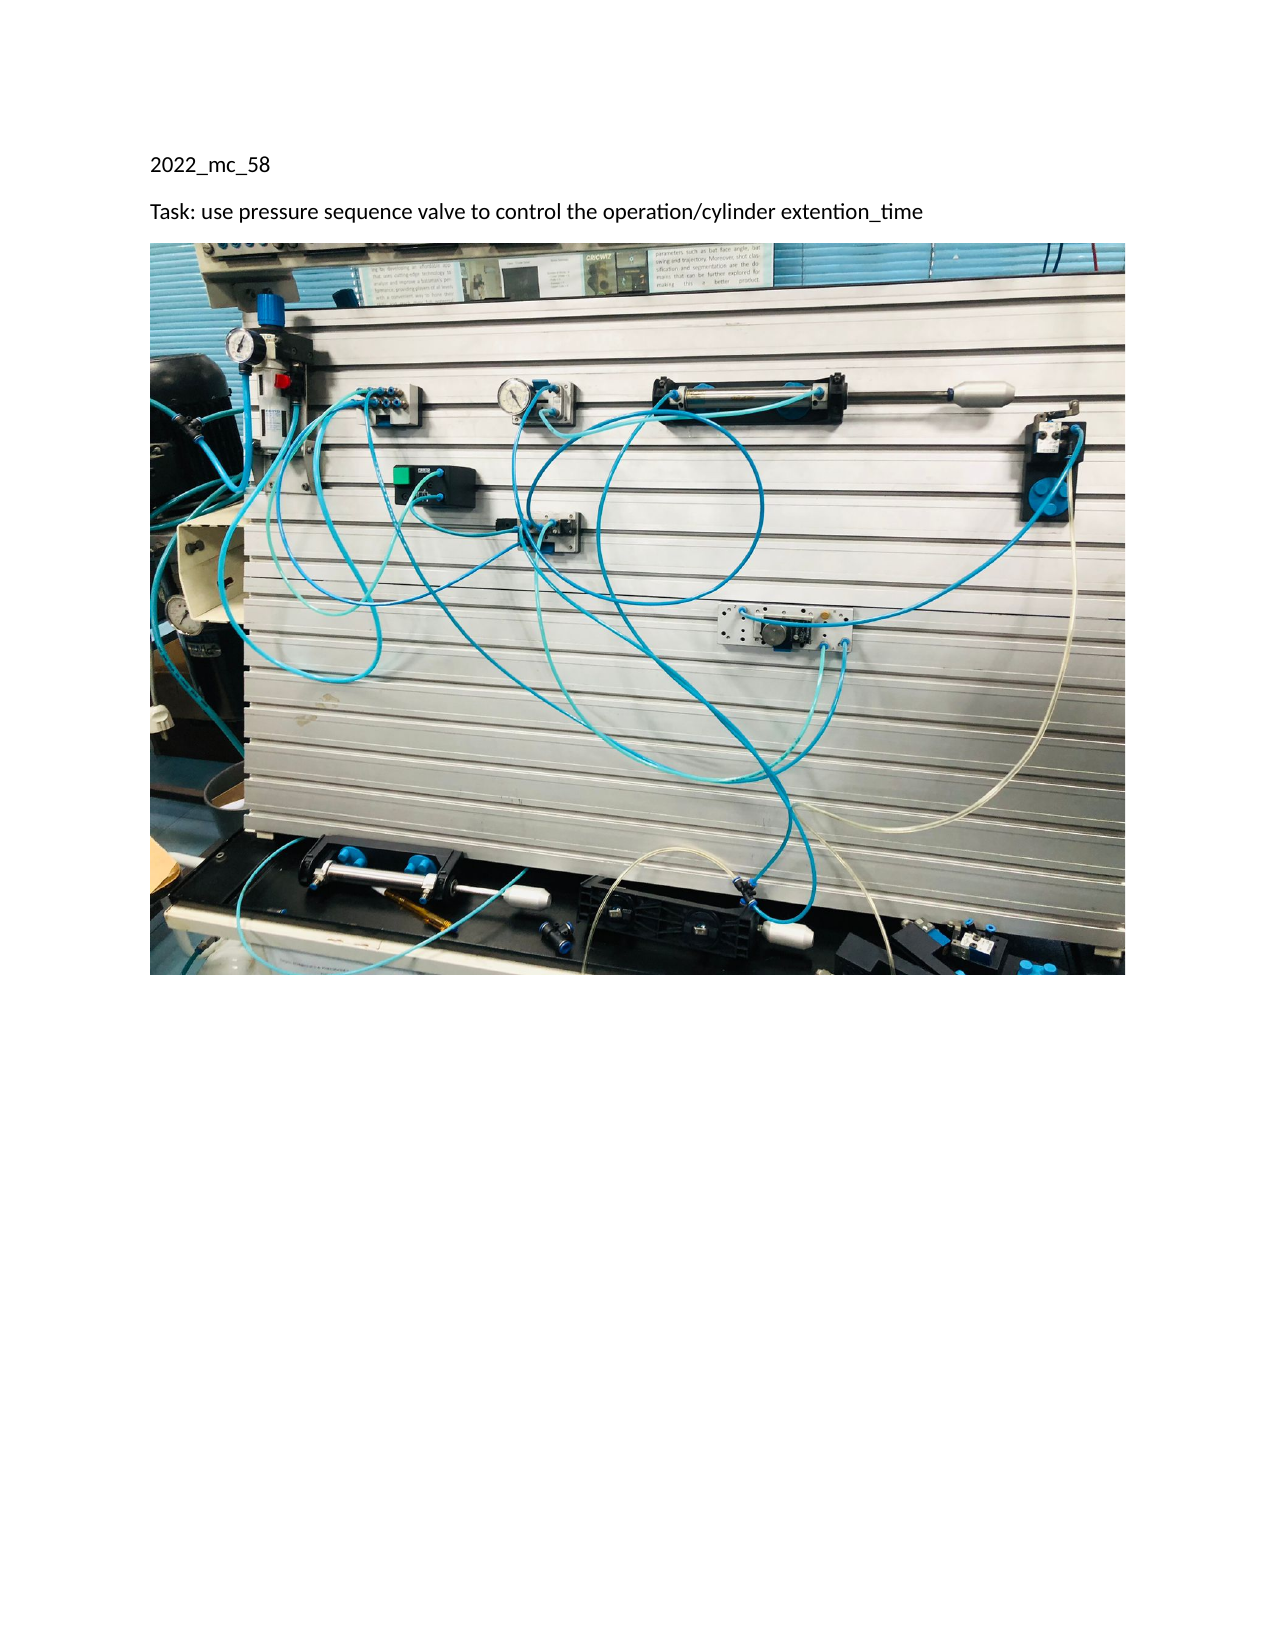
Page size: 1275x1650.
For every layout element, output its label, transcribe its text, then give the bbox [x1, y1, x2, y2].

text 2022_mc_58 [150, 150, 1125, 178]
picture [150, 243, 1125, 975]
text Task: use pressure sequence valve to control the operation/cylinder extention_time [150, 197, 1125, 225]
